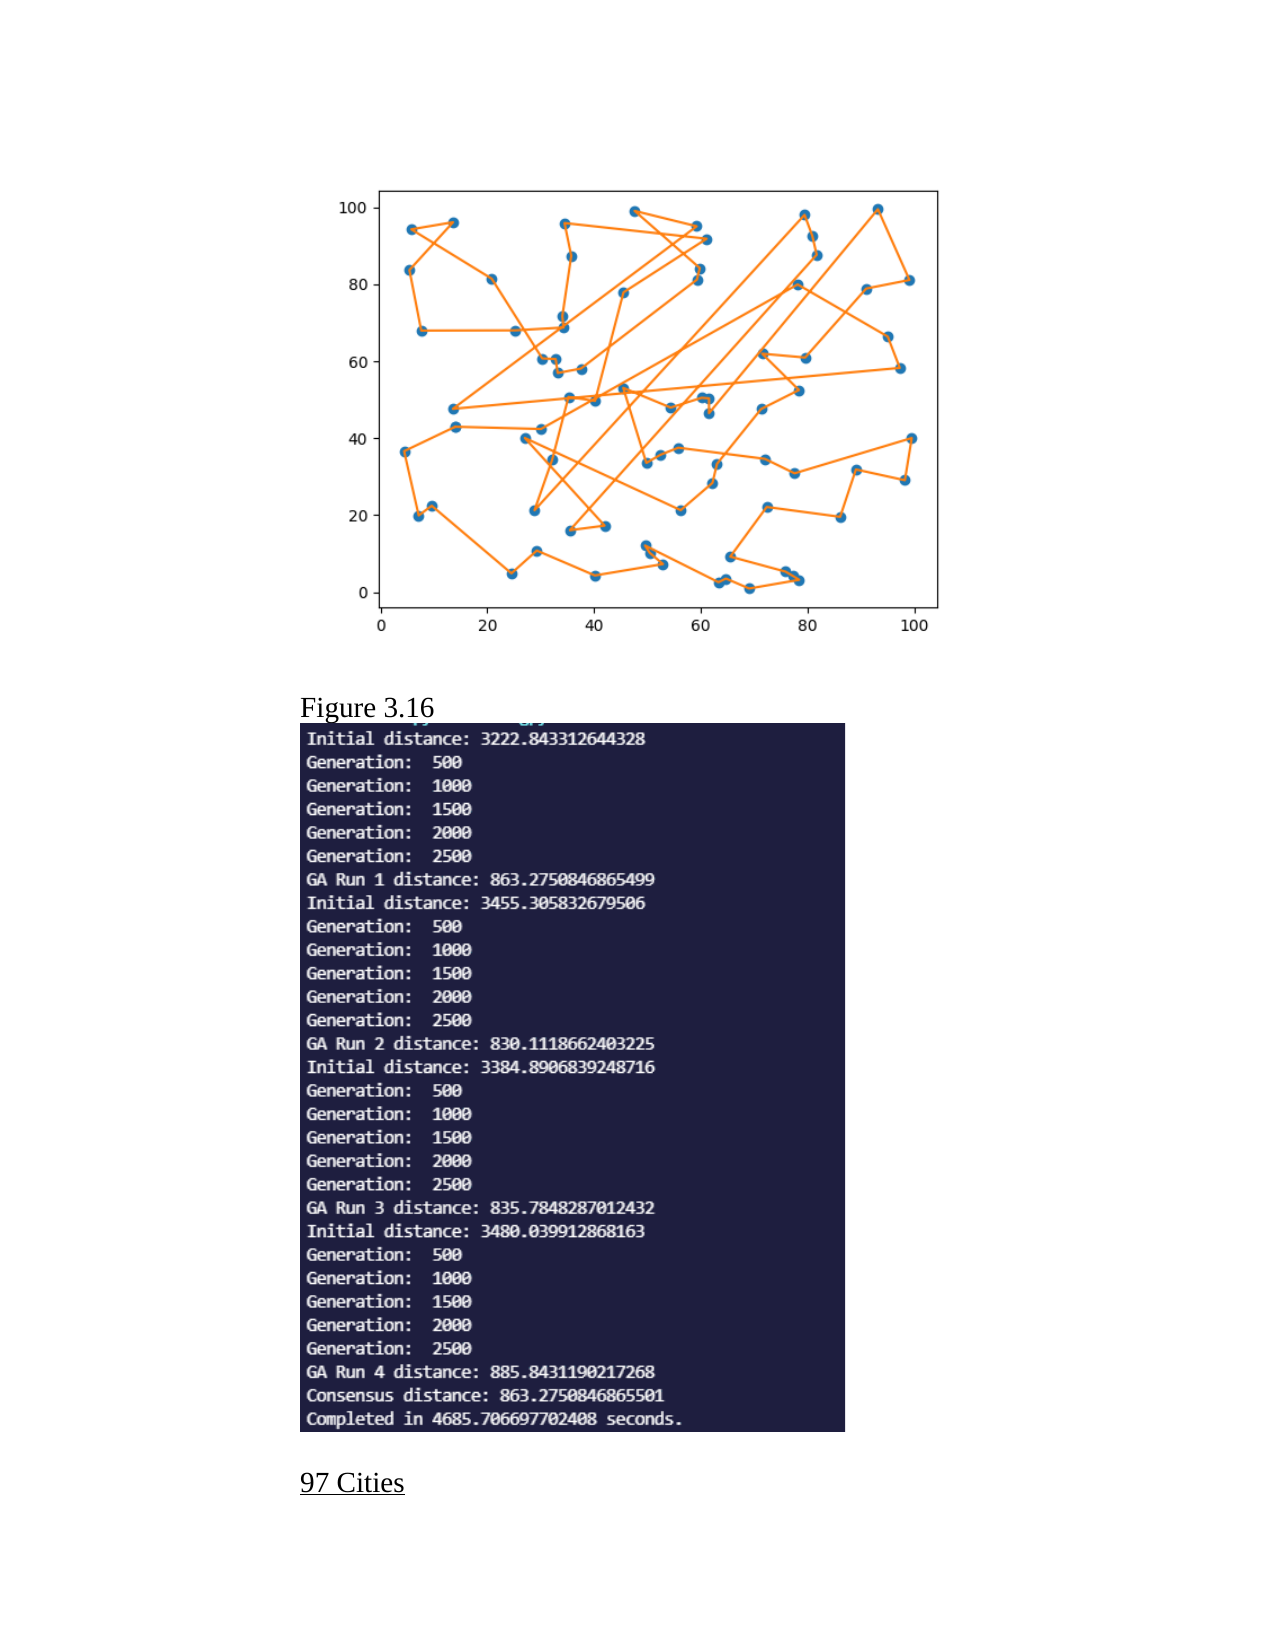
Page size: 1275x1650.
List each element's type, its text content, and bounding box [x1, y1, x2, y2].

text Figure 3.16 [231, 690, 1125, 723]
text 97 Cities [225, 1465, 1125, 1498]
picture [300, 723, 846, 1432]
picture [300, 150, 989, 657]
